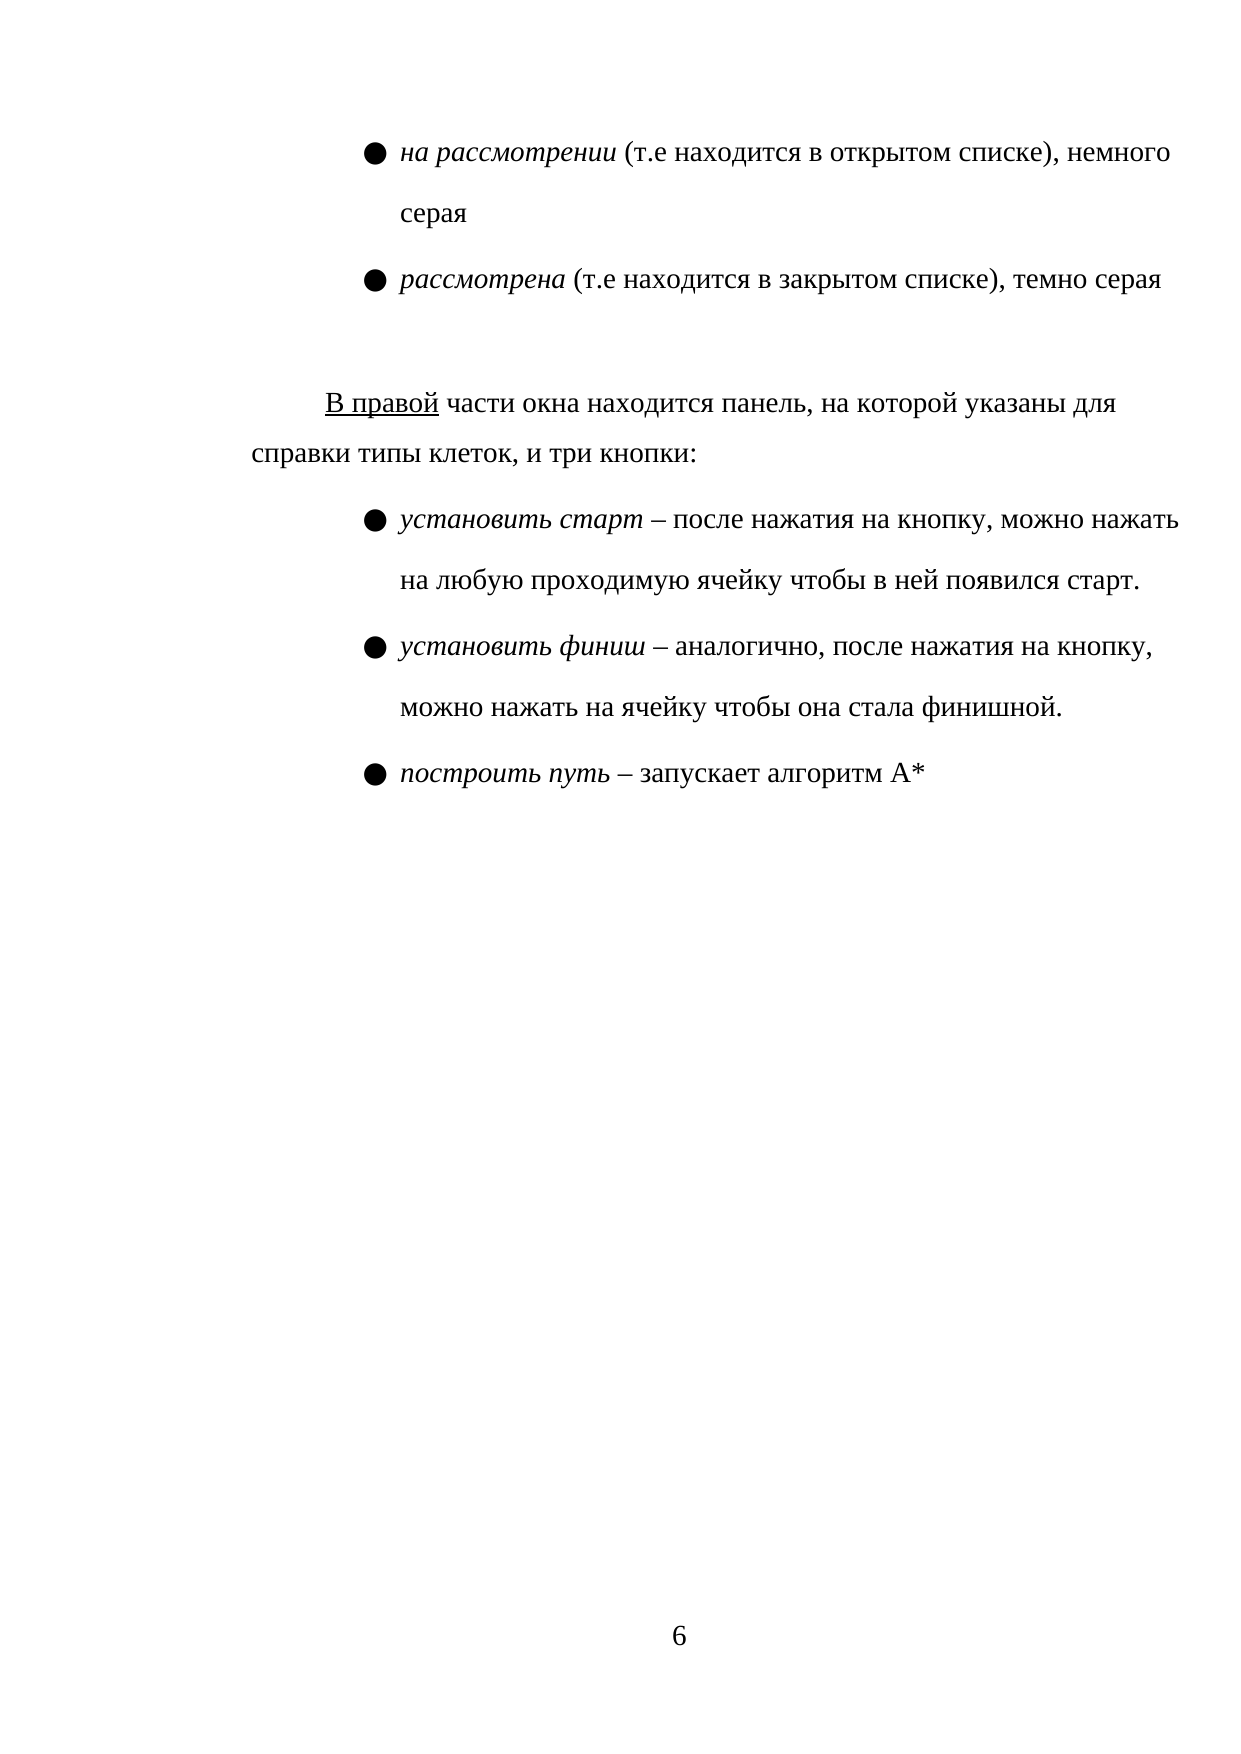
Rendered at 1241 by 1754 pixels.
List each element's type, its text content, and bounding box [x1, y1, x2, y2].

list построить путь – запускает алгоритм А* [362, 739, 1181, 799]
list на рассмотрении (т.е находится в открытом списке), немного серая [362, 118, 1181, 228]
list установить старт – после нажатия на кнопку, можно нажать на любую проходимую ячейку чтобы в ней появился старт. [362, 486, 1181, 596]
list рассмотрена (т.е находится в закрытом списке), темно серая [362, 245, 1181, 305]
list установить финиш – аналогично, после нажатия на кнопку, можно нажать на ячейку чтобы она стала финишной. [362, 612, 1181, 723]
text В правой части окна находится панель, на которой указаны для справки типы клеток, и три кнопки: [251, 385, 1181, 469]
